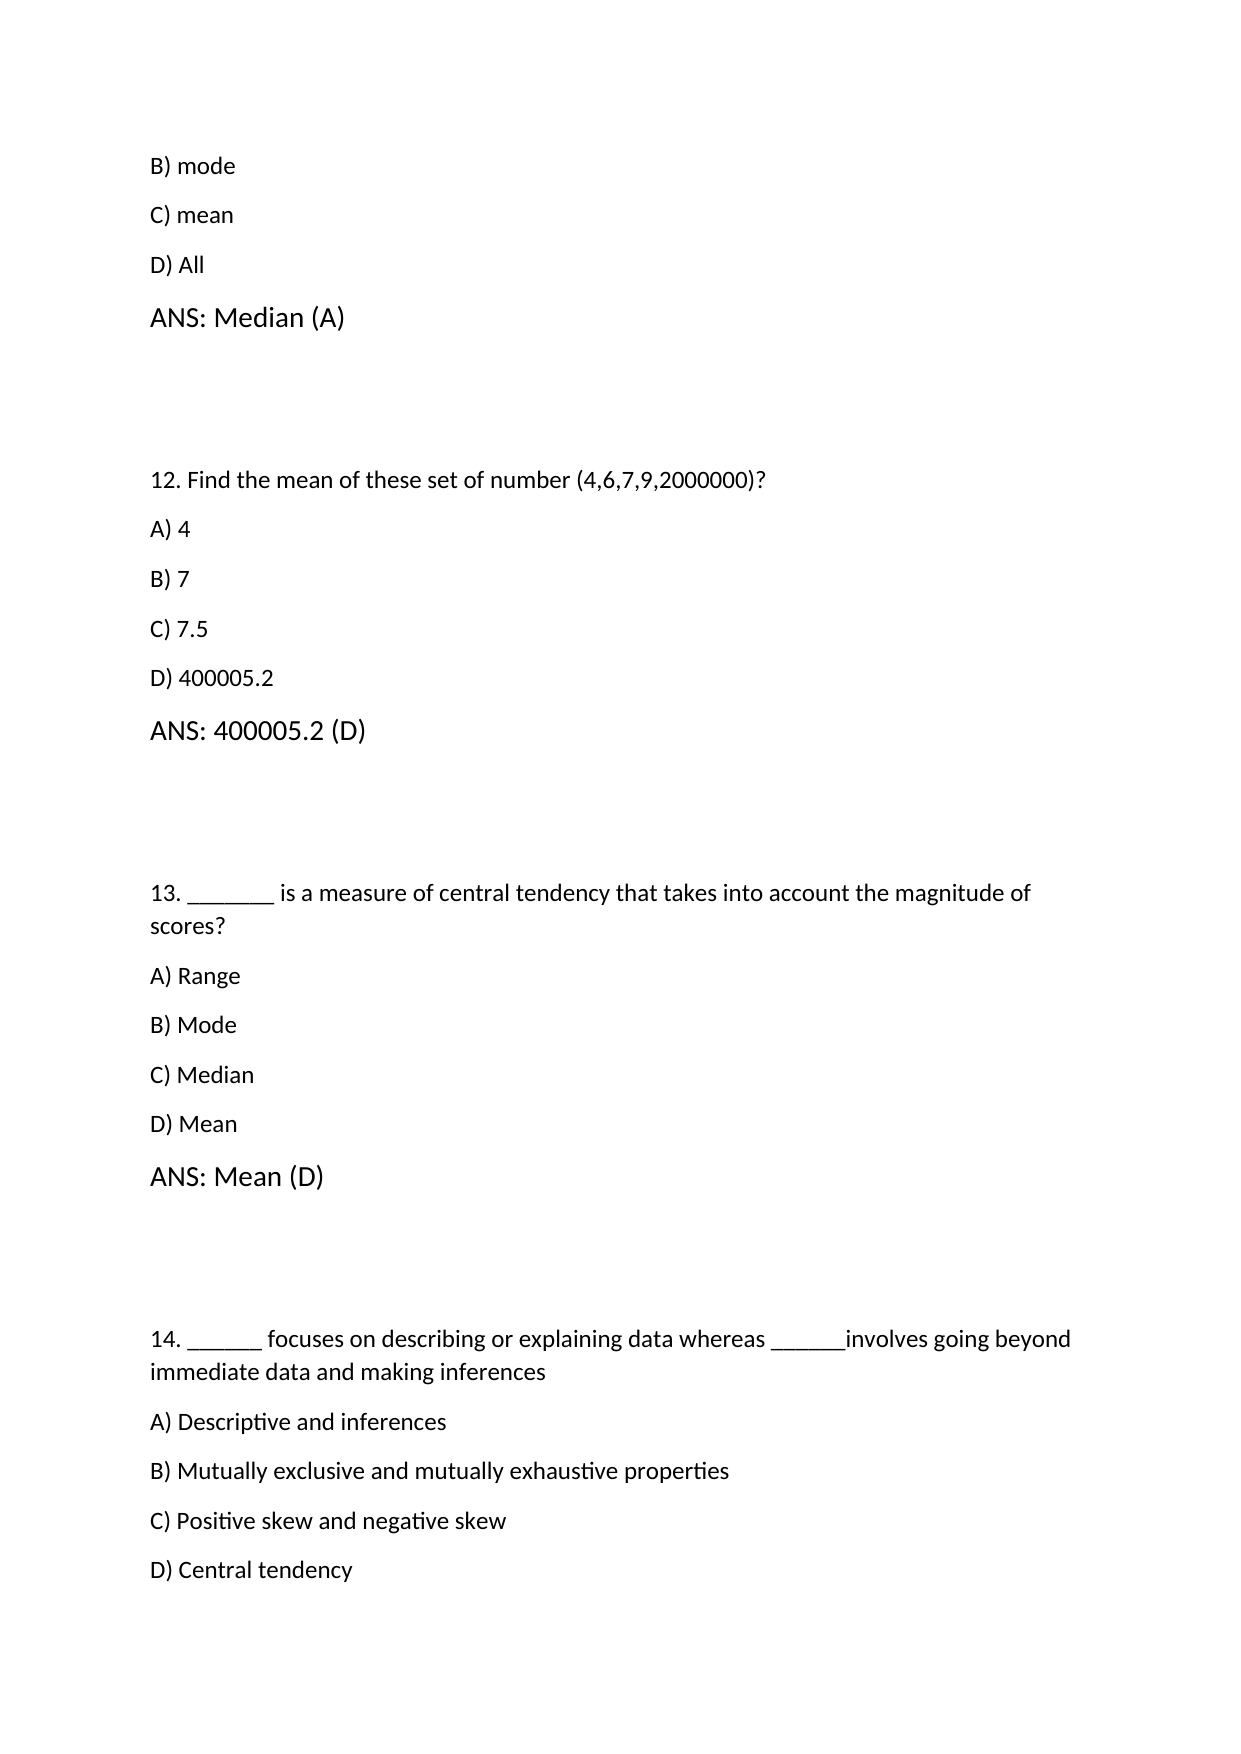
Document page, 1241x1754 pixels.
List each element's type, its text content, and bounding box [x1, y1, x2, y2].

text B) Mutually exclusive and mutually exhaustive properties [150, 1456, 1090, 1486]
text 13. _______ is a measure of central tendency that takes into account the magnitude of scores? [150, 877, 1090, 941]
text C) Positive skew and negative skew [150, 1505, 1090, 1536]
text B) mode [150, 150, 1090, 181]
text B) 7 [150, 563, 1090, 594]
text C) Median [150, 1059, 1090, 1089]
text 12. Find the mean of these set of number (4,6,7,9,2000000)? [150, 464, 1090, 494]
text A) Range [150, 960, 1090, 990]
text ANS: Median (A) [150, 299, 1090, 334]
text B) Mode [150, 1009, 1090, 1040]
text ANS: Mean (D) [150, 1158, 1090, 1194]
text A) Descriptive and inferences [150, 1406, 1090, 1436]
text A) 4 [150, 514, 1090, 544]
text D) Central tendency [150, 1555, 1090, 1585]
text ANS: 400005.2 (D) [150, 712, 1090, 748]
text D) 400005.2 [150, 662, 1090, 693]
text 14. ______ focuses on describing or explaining data whereas ______involves going beyond immediate data and making inferences [150, 1323, 1090, 1387]
text D) Mean [150, 1108, 1090, 1139]
text C) 7.5 [150, 613, 1090, 643]
text C) mean [150, 199, 1090, 230]
text D) All [150, 249, 1090, 280]
